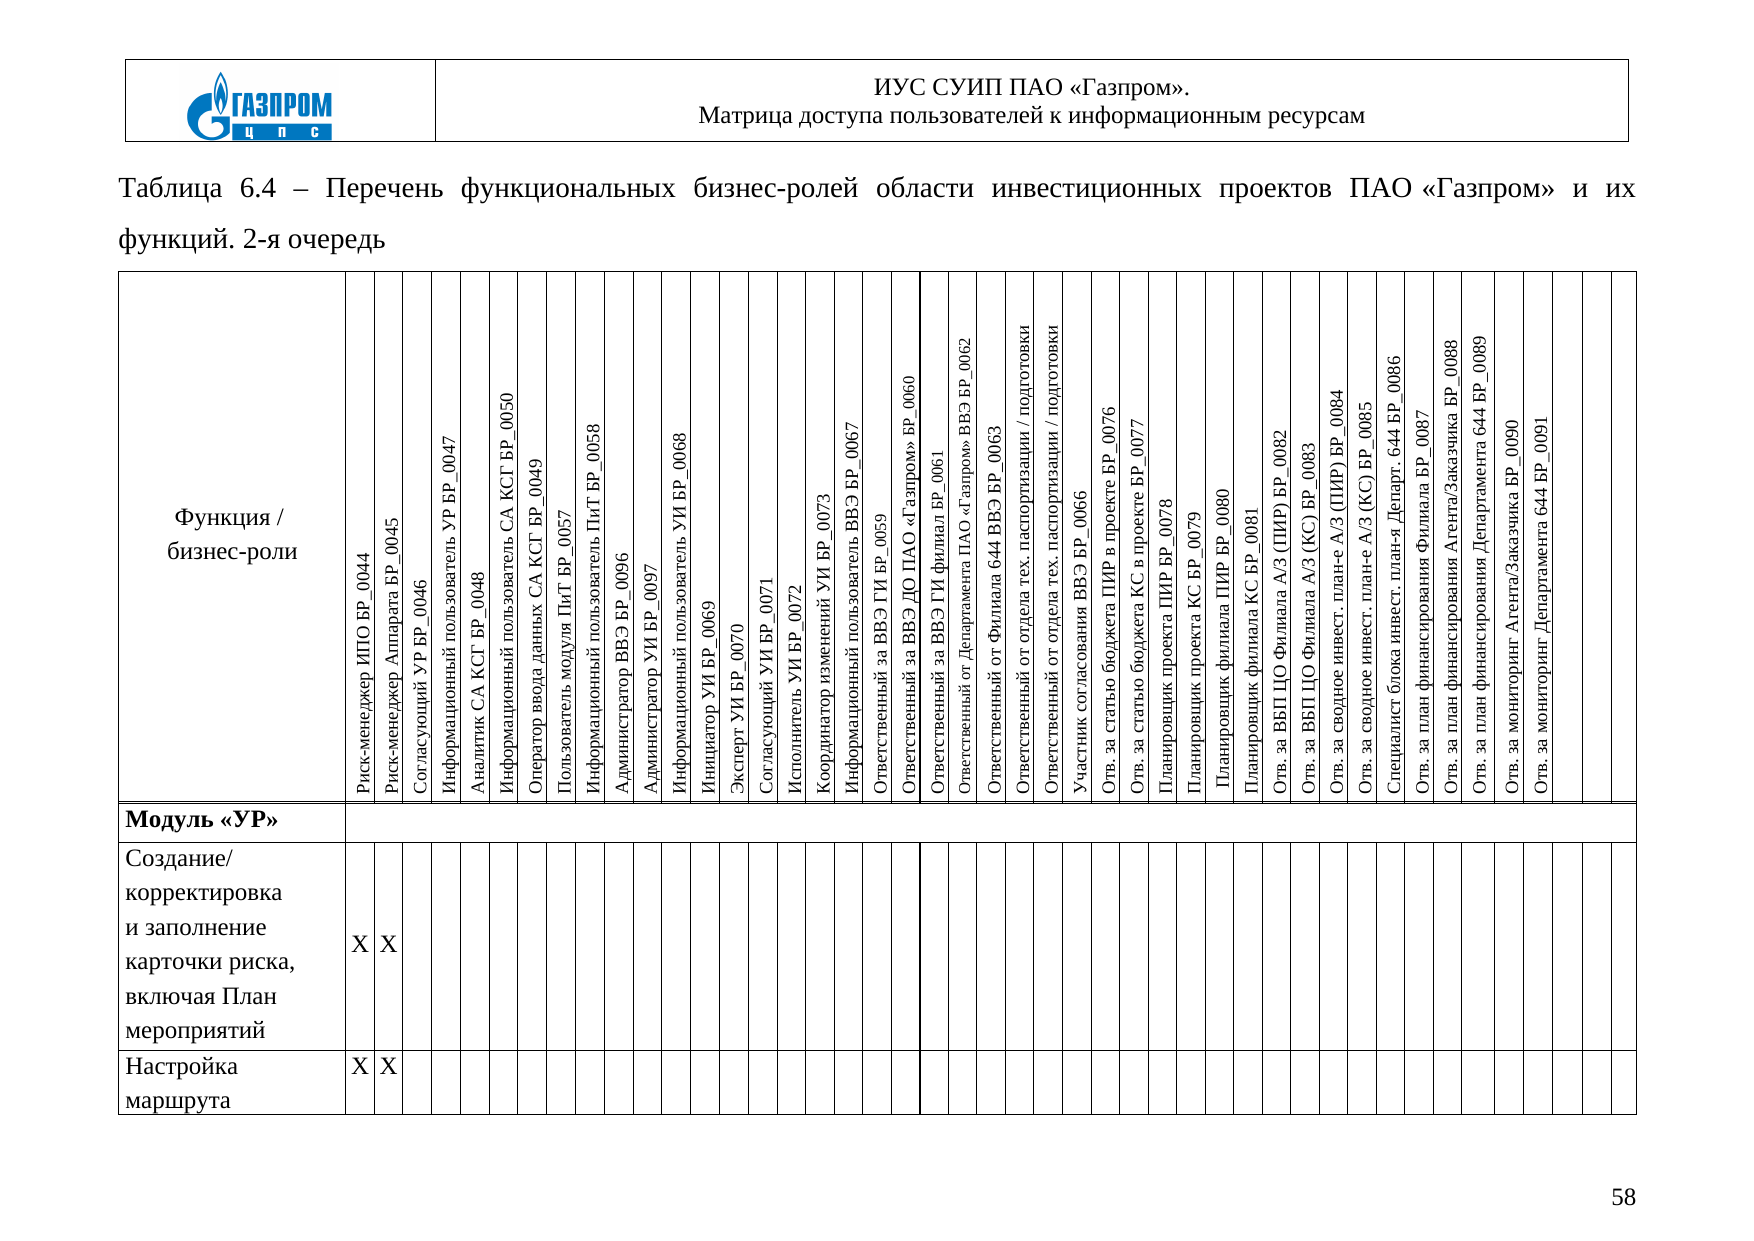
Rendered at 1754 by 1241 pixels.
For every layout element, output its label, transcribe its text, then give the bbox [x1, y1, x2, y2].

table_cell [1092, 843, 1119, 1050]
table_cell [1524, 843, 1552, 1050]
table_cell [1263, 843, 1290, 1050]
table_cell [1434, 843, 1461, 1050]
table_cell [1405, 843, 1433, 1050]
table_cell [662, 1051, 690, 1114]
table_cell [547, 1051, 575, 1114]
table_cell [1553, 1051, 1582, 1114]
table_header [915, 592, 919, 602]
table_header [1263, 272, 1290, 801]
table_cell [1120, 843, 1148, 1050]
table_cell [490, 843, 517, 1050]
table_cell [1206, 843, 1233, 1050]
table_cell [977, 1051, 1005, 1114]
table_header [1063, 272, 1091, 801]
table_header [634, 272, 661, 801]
picture [178, 142, 339, 148]
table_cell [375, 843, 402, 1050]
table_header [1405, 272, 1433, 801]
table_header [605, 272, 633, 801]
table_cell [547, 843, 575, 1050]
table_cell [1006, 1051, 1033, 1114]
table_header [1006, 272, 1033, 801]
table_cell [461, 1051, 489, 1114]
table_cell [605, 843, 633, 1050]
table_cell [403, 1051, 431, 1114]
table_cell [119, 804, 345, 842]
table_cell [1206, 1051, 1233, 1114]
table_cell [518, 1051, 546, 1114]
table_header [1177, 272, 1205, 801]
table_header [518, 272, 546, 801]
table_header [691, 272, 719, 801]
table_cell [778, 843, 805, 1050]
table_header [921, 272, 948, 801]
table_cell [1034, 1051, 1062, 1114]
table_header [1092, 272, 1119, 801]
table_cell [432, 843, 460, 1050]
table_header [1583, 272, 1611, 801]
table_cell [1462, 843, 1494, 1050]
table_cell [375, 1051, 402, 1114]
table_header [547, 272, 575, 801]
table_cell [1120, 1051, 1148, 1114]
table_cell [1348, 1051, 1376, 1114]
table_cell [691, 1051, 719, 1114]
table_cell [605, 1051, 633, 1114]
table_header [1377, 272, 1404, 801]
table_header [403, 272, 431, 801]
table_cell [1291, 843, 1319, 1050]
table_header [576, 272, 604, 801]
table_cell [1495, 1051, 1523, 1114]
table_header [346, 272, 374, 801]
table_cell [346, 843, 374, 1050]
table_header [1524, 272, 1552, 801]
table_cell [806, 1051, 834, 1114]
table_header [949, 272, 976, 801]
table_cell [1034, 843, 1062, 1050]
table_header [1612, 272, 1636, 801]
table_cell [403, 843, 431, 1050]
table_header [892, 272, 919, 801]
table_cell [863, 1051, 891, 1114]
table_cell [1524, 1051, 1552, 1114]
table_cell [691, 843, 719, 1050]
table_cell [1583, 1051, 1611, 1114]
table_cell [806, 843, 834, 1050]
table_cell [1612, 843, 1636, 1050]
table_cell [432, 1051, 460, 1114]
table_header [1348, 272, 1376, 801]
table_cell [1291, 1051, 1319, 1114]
text Таблица 6.4 – Перечень функциональных бизнес-ролей области инвестиционных проектов ПАО «Газпром» и их функций. 2-я очередь [118, 170, 1636, 254]
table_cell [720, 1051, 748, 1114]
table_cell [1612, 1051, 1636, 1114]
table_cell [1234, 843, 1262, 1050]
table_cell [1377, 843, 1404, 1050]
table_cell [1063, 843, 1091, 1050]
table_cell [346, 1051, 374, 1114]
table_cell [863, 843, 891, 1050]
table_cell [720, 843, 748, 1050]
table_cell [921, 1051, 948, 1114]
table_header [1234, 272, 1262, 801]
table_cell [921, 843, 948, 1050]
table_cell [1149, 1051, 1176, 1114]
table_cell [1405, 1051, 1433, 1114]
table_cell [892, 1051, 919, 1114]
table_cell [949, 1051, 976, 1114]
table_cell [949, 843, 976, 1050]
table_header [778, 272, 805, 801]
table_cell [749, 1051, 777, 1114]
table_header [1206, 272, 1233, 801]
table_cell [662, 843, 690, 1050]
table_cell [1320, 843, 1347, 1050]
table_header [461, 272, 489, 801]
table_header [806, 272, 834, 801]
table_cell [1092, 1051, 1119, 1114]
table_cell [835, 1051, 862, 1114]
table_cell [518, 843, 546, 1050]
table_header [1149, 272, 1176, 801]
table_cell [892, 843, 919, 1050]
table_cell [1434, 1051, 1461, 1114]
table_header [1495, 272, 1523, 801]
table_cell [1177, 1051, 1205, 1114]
picture [178, 63, 339, 141]
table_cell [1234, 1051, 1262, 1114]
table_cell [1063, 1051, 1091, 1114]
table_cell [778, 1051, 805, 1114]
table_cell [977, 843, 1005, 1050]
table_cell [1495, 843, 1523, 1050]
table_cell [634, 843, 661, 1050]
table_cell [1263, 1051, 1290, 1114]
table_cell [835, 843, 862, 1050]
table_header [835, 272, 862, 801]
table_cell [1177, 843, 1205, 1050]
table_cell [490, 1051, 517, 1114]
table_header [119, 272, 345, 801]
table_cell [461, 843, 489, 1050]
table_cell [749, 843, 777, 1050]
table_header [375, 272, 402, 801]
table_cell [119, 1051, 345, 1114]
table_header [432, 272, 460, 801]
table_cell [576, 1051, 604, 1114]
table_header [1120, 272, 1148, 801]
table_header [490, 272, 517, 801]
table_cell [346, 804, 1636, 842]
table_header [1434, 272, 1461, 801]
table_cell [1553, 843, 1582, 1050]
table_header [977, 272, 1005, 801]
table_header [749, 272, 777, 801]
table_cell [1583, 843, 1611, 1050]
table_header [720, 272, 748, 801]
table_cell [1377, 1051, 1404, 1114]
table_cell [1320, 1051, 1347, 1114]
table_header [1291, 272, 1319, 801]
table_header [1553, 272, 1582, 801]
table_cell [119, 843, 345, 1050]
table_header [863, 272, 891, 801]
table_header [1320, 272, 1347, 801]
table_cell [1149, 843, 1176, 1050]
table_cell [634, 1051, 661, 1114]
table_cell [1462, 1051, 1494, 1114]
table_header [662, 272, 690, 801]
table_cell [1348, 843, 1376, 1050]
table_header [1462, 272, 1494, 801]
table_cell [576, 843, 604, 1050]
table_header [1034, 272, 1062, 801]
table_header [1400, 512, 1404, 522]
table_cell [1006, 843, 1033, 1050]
